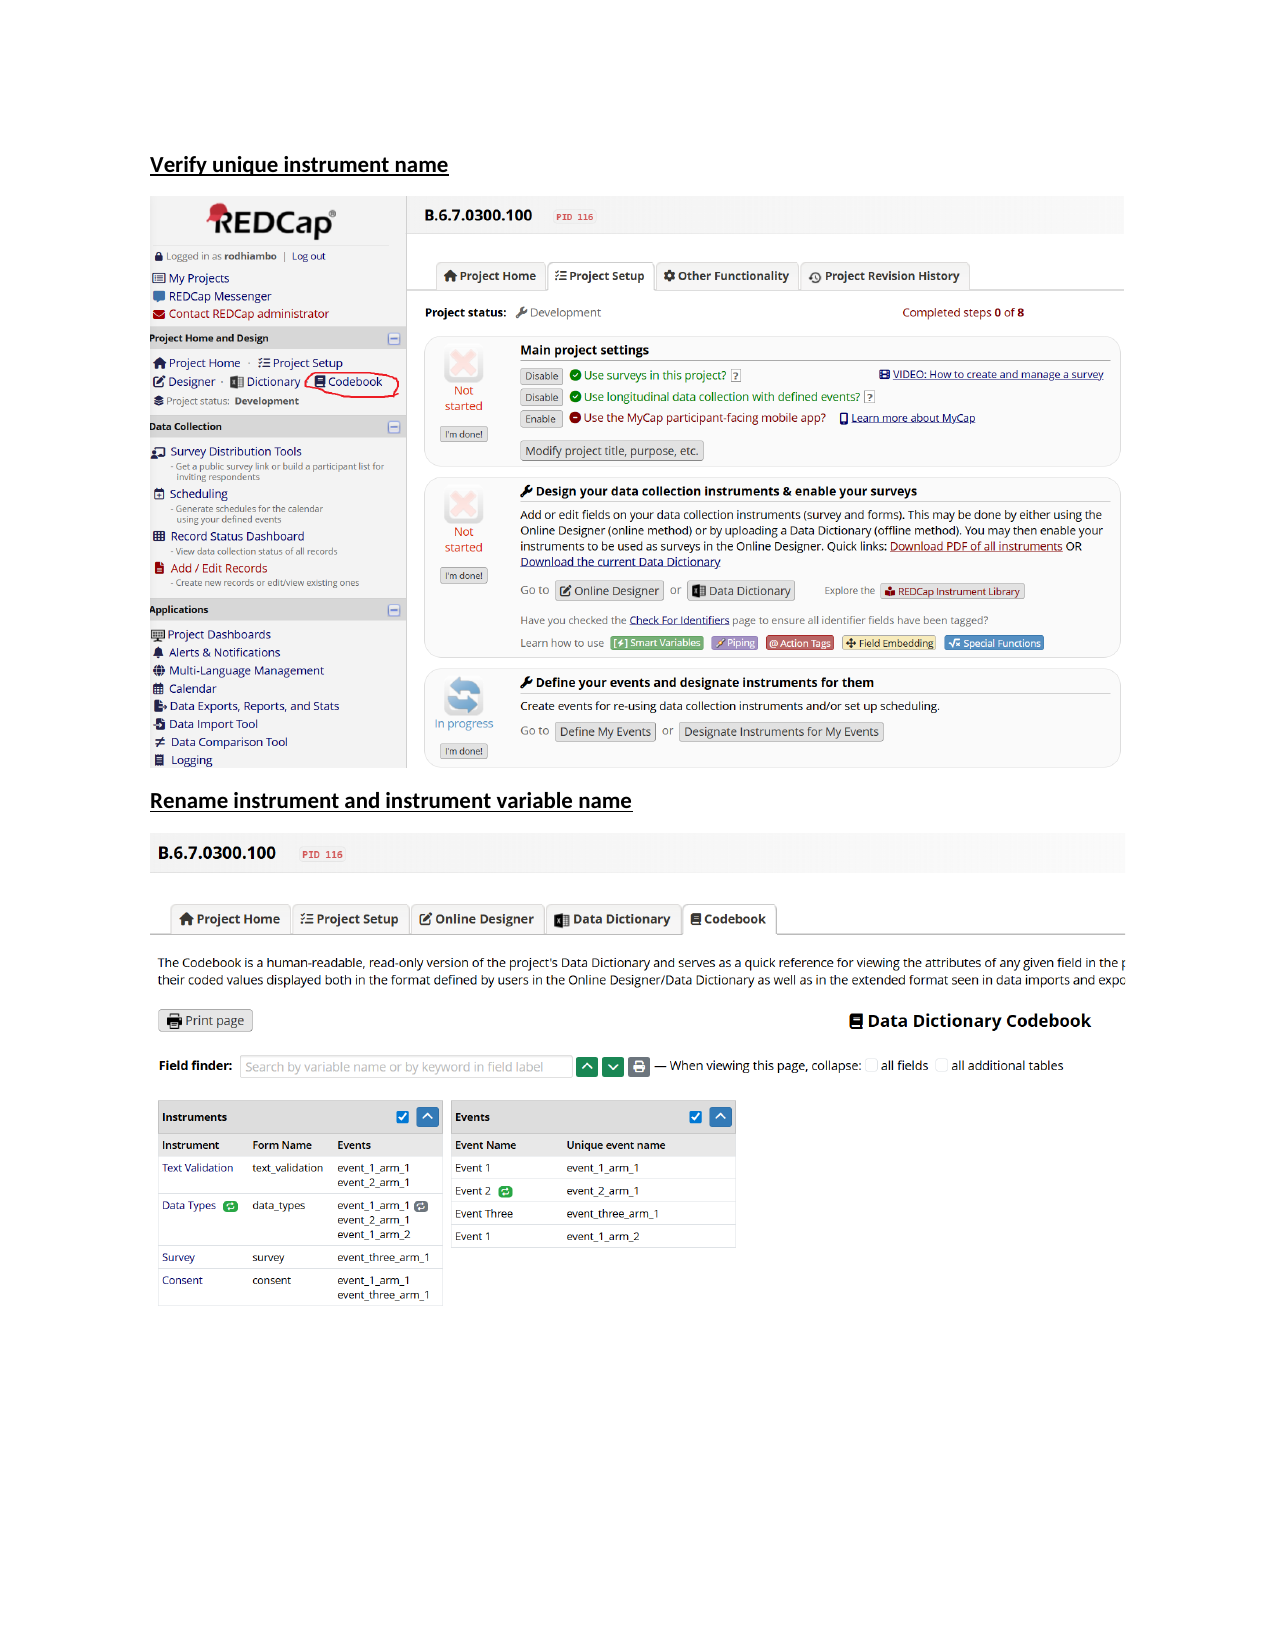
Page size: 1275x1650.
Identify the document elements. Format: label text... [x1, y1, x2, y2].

picture [150, 196, 1124, 768]
picture [150, 833, 1125, 1323]
text Rename instrument and instrument variable name [150, 787, 1125, 814]
text Verify unique instrument name [150, 150, 1125, 178]
